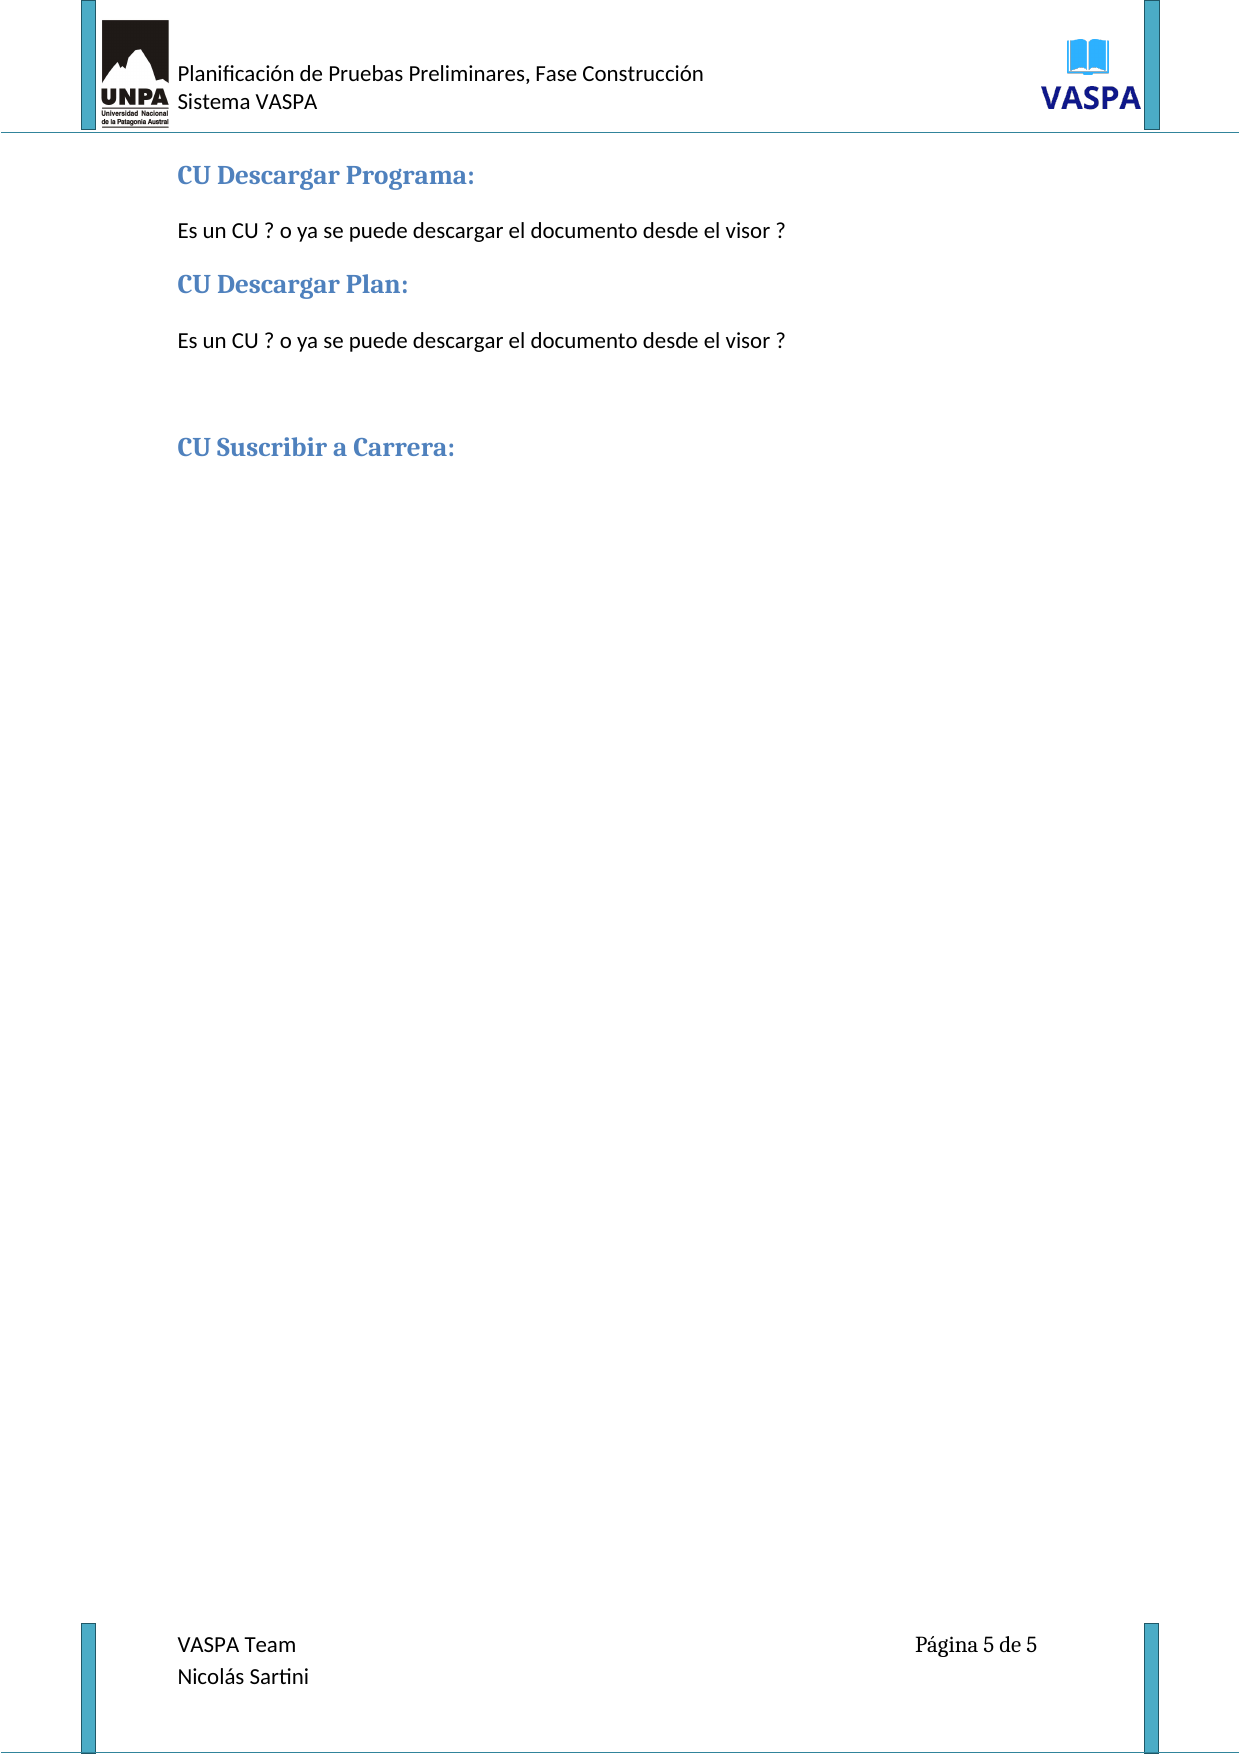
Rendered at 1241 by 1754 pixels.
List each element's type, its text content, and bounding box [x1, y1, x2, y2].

text CU Descargar Plan: [177, 269, 1063, 301]
text Es un CU ? o ya se puede descargar el documento desde el visor ? [177, 216, 1063, 244]
picture [100, 18, 170, 129]
text CU Suscribir a Carrera: [177, 432, 1063, 463]
picture [1036, 18, 1144, 129]
text Es un CU ? o ya se puede descargar el documento desde el visor ? [177, 326, 1063, 354]
text CU Descargar Programa: [177, 160, 1063, 191]
